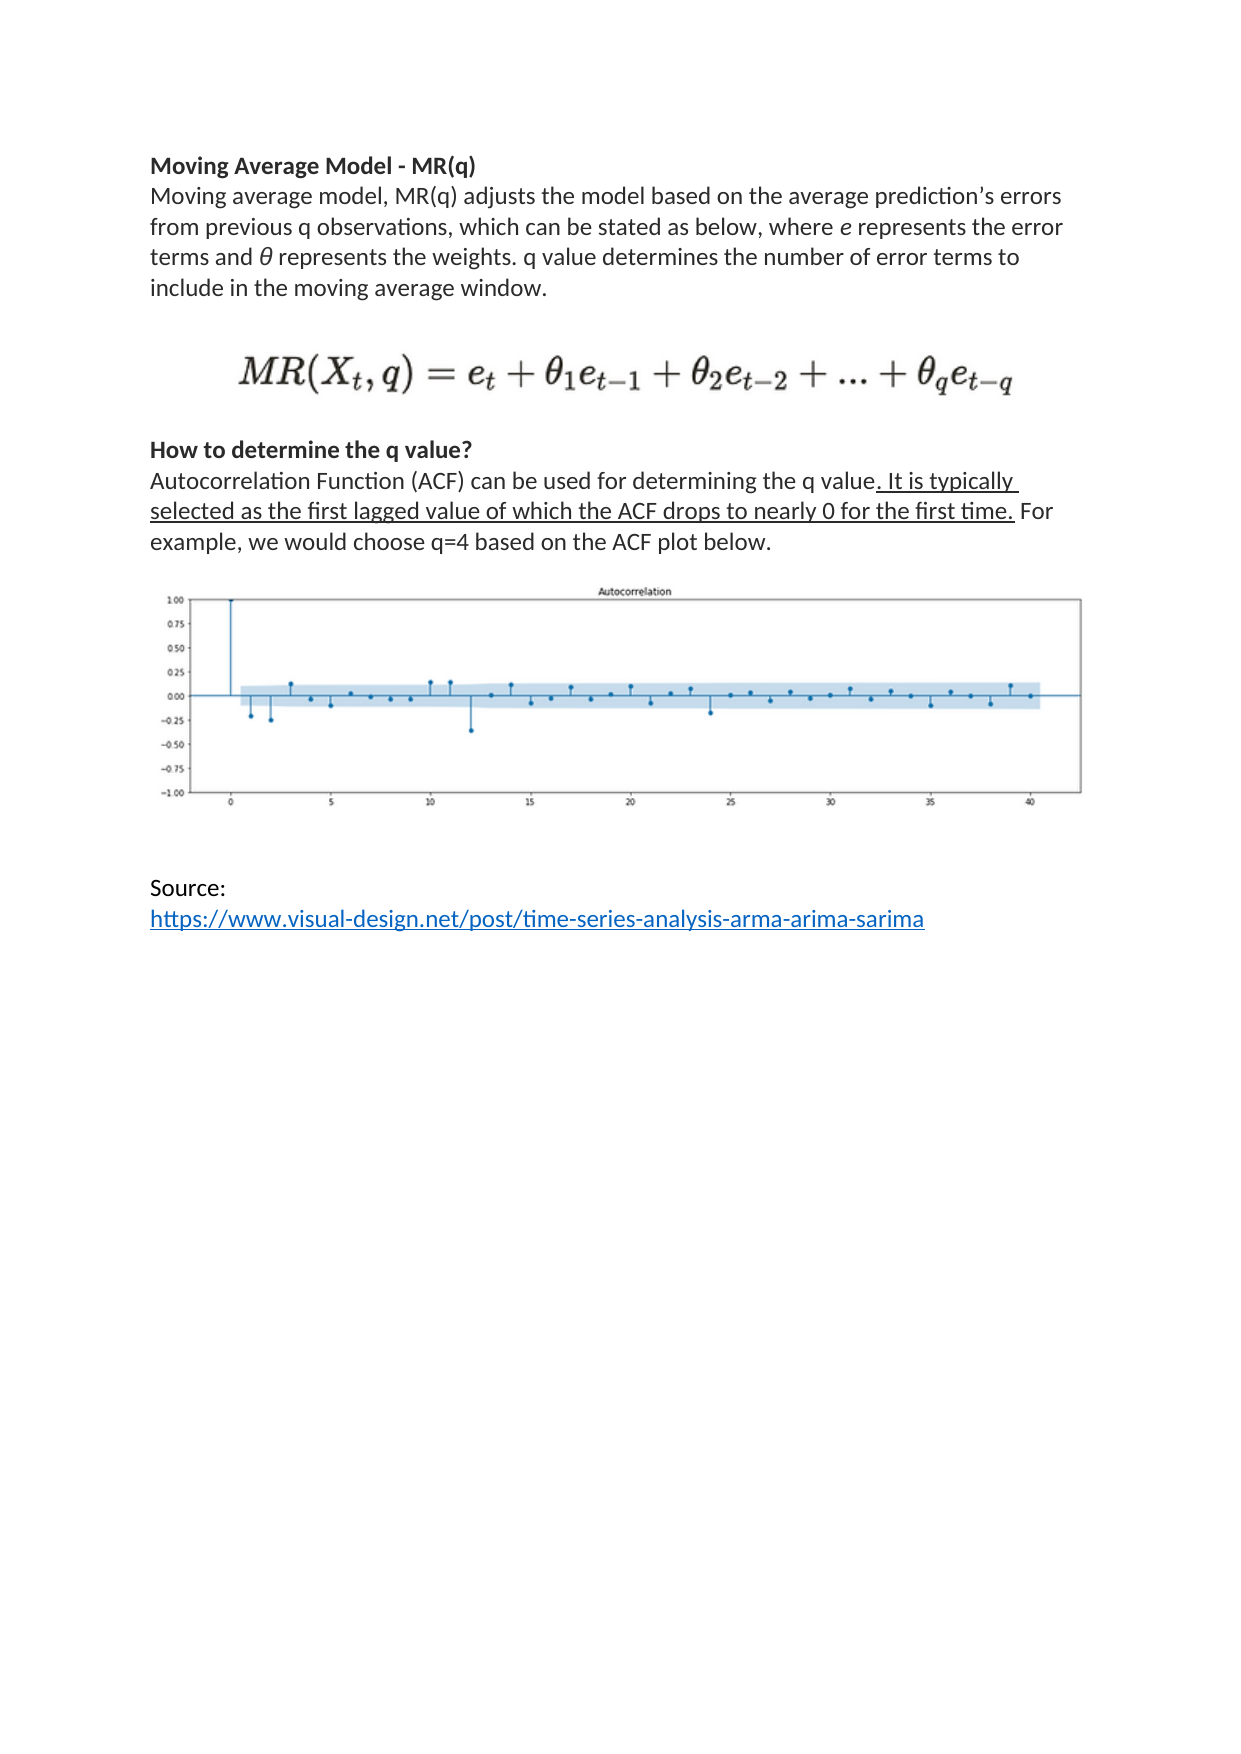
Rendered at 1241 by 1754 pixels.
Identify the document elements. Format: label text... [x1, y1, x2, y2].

text Moving Average Model - MR(q) [150, 150, 1090, 181]
text Moving average model, MR(q) adjusts the model based on the average prediction’s errors from previous q observations, which can be stated as below, where e represents the error terms and θ represents the weights. q value determines the number of error terms to include in the moving average window. [150, 181, 1090, 303]
text Source: [150, 872, 1090, 903]
text Autocorrelation Function (ACF) can be used for determining the q value. It is typically selected as the first lagged value of which the ACF drops to nearly 0 for the first time. For example, we would choose q=4 based on the ACF plot below. [150, 465, 1090, 556]
text https://www.visual-design.net/post/time-series-analysis-arma-arima-sarima [150, 903, 1090, 933]
picture [198, 302, 1042, 435]
text How to determine the q value? [150, 434, 1090, 465]
picture [150, 587, 1091, 810]
